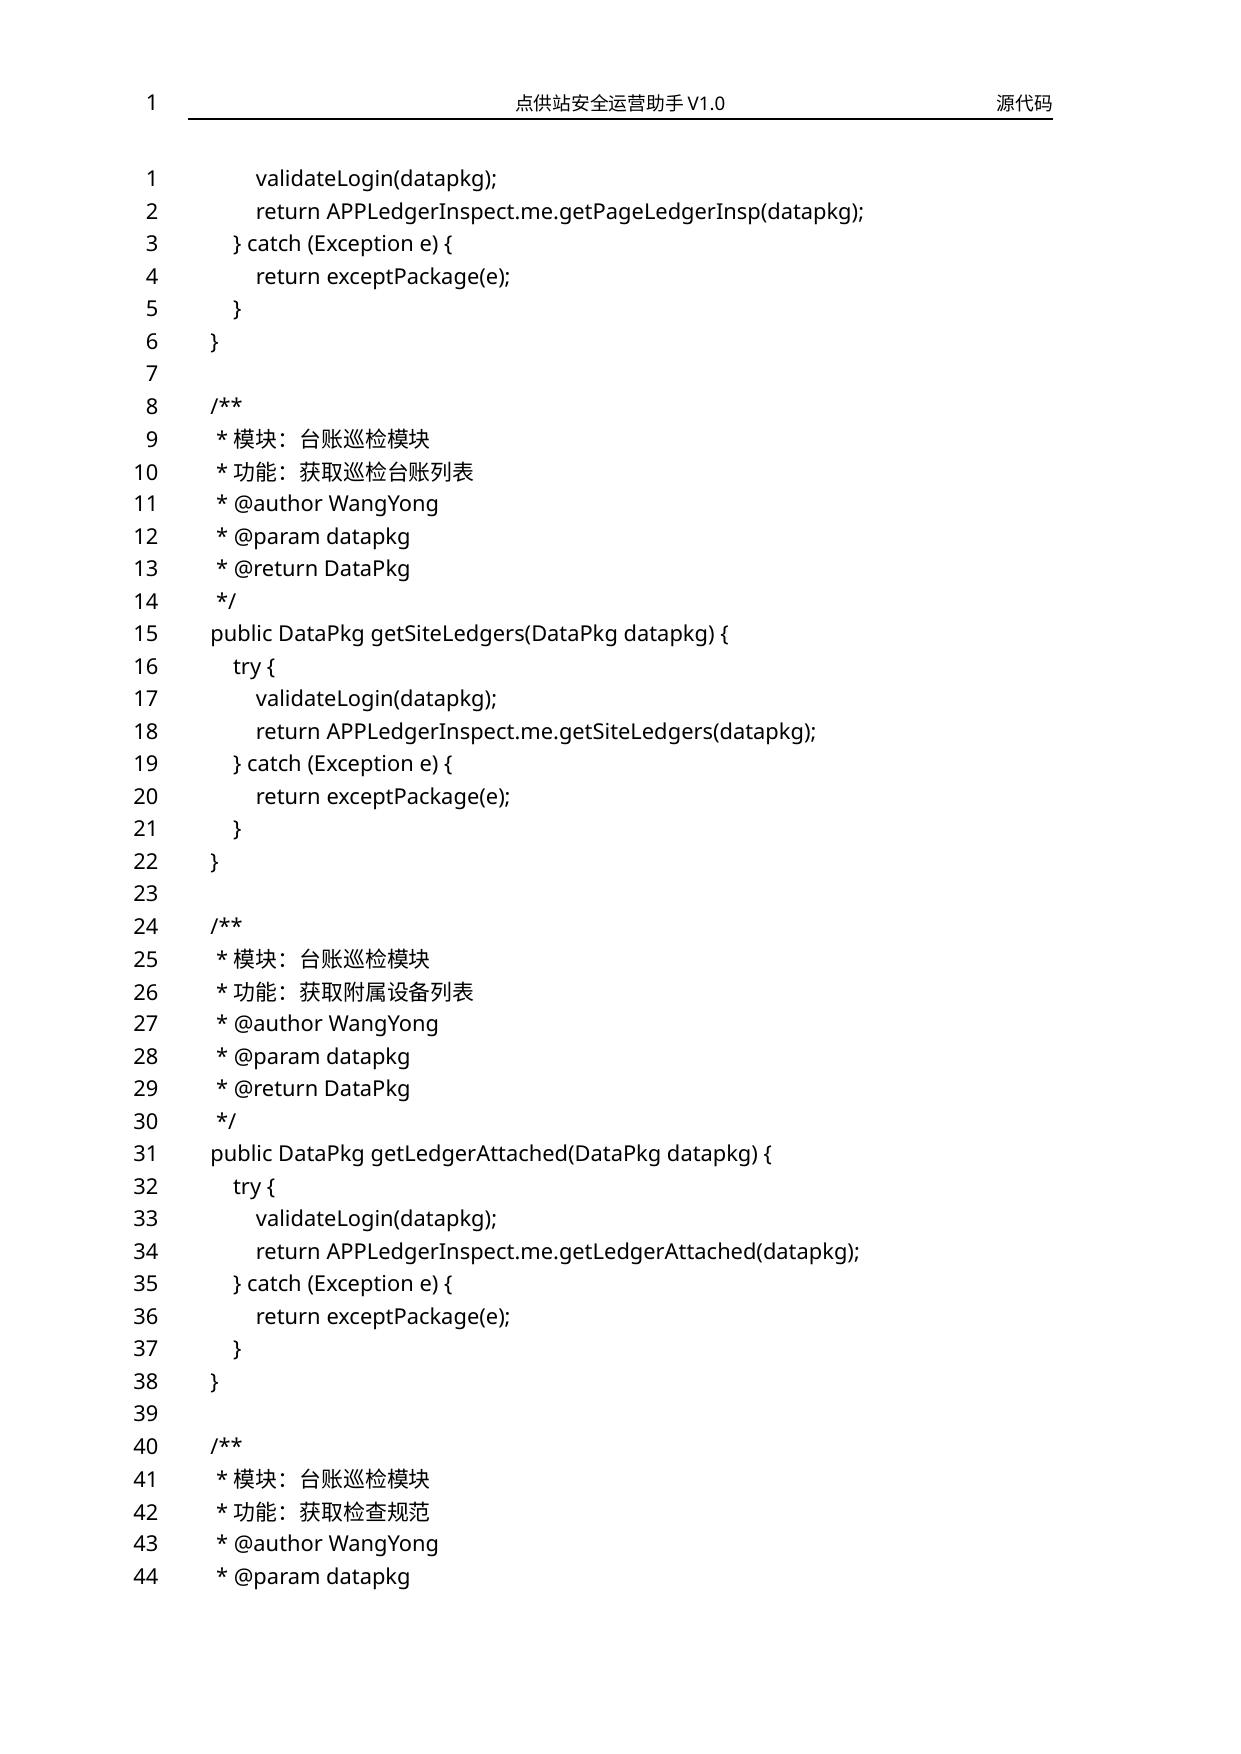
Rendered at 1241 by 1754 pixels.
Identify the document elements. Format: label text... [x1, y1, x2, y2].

text * @param datapkg [187, 1559, 1053, 1592]
text } [187, 1364, 1053, 1397]
text } catch (Exception e) { [187, 227, 1053, 259]
text * 模块：台账巡检模块 [187, 422, 1053, 454]
text * 功能：获取附属设备列表 [187, 974, 1053, 1007]
text return APPLedgerInspect.me.getLedgerAttached(datapkg); [187, 1234, 1053, 1267]
text /** [187, 389, 1053, 422]
text } catch (Exception e) { [187, 747, 1053, 779]
text * 模块：台账巡检模块 [187, 942, 1053, 974]
text } catch (Exception e) { [187, 1267, 1053, 1299]
text * @return DataPkg [187, 1072, 1053, 1104]
text validateLogin(datapkg); [187, 682, 1053, 714]
text /** [187, 1429, 1053, 1462]
text * @param datapkg [187, 519, 1053, 552]
text * 模块：台账巡检模块 [187, 1462, 1053, 1494]
text validateLogin(datapkg); [187, 162, 1053, 194]
text */ [187, 584, 1053, 617]
text } [187, 292, 1053, 324]
text public DataPkg getSiteLedgers(DataPkg datapkg) { [187, 617, 1053, 649]
text } [187, 1332, 1053, 1364]
text try { [187, 1169, 1053, 1202]
text * @param datapkg [187, 1039, 1053, 1072]
text public DataPkg getLedgerAttached(DataPkg datapkg) { [187, 1137, 1053, 1169]
text return APPLedgerInspect.me.getSiteLedgers(datapkg); [187, 714, 1053, 747]
text } [187, 324, 1053, 357]
text * @author WangYong [187, 1527, 1053, 1559]
text } [187, 812, 1053, 844]
text } [187, 844, 1053, 877]
text try { [187, 649, 1053, 682]
text validateLogin(datapkg); [187, 1202, 1053, 1234]
text /** [187, 909, 1053, 942]
text * 功能：获取检查规范 [187, 1494, 1053, 1527]
text * 功能：获取巡检台账列表 [187, 454, 1053, 487]
text return exceptPackage(e); [187, 1299, 1053, 1332]
text * @author WangYong [187, 487, 1053, 519]
text */ [187, 1104, 1053, 1137]
text * @author WangYong [187, 1007, 1053, 1039]
text return exceptPackage(e); [187, 779, 1053, 812]
text return APPLedgerInspect.me.getPageLedgerInsp(datapkg); [187, 194, 1053, 227]
text return exceptPackage(e); [187, 259, 1053, 292]
text * @return DataPkg [187, 552, 1053, 584]
